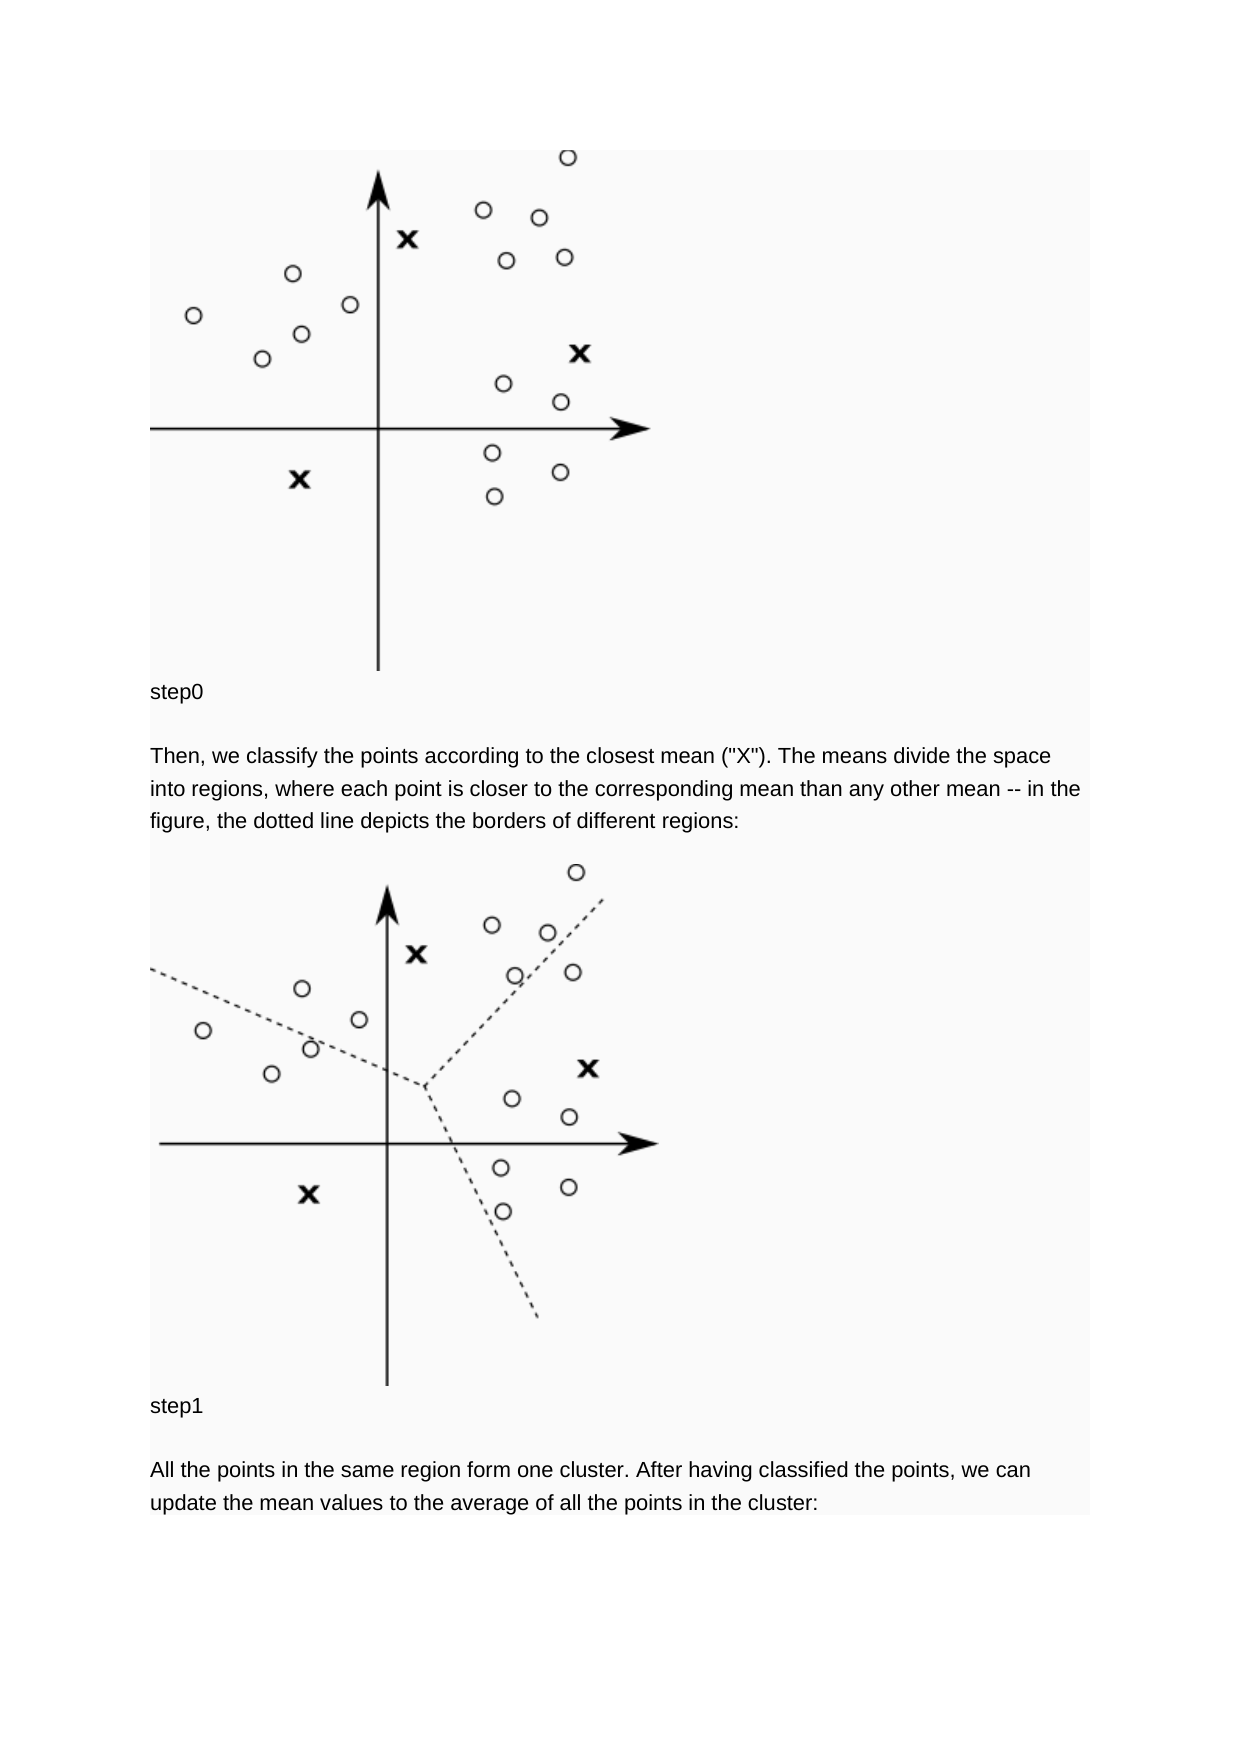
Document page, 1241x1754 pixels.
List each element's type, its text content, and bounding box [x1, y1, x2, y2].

text Then, we classify the points according to the closest mean ("X"). The means divide the space into regions, where each point is closer to the corresponding mean than any other mean -- in the figure, the dotted line depicts the borders of different regions: [150, 735, 1090, 833]
picture [150, 864, 659, 1386]
picture [150, 150, 651, 671]
text All the points in the same region form one cluster. After having classified the points, we can update the mean values to the average of all the points in the cluster: [150, 1450, 1090, 1515]
text step1 [150, 1386, 1090, 1418]
text step0 [150, 671, 1090, 704]
